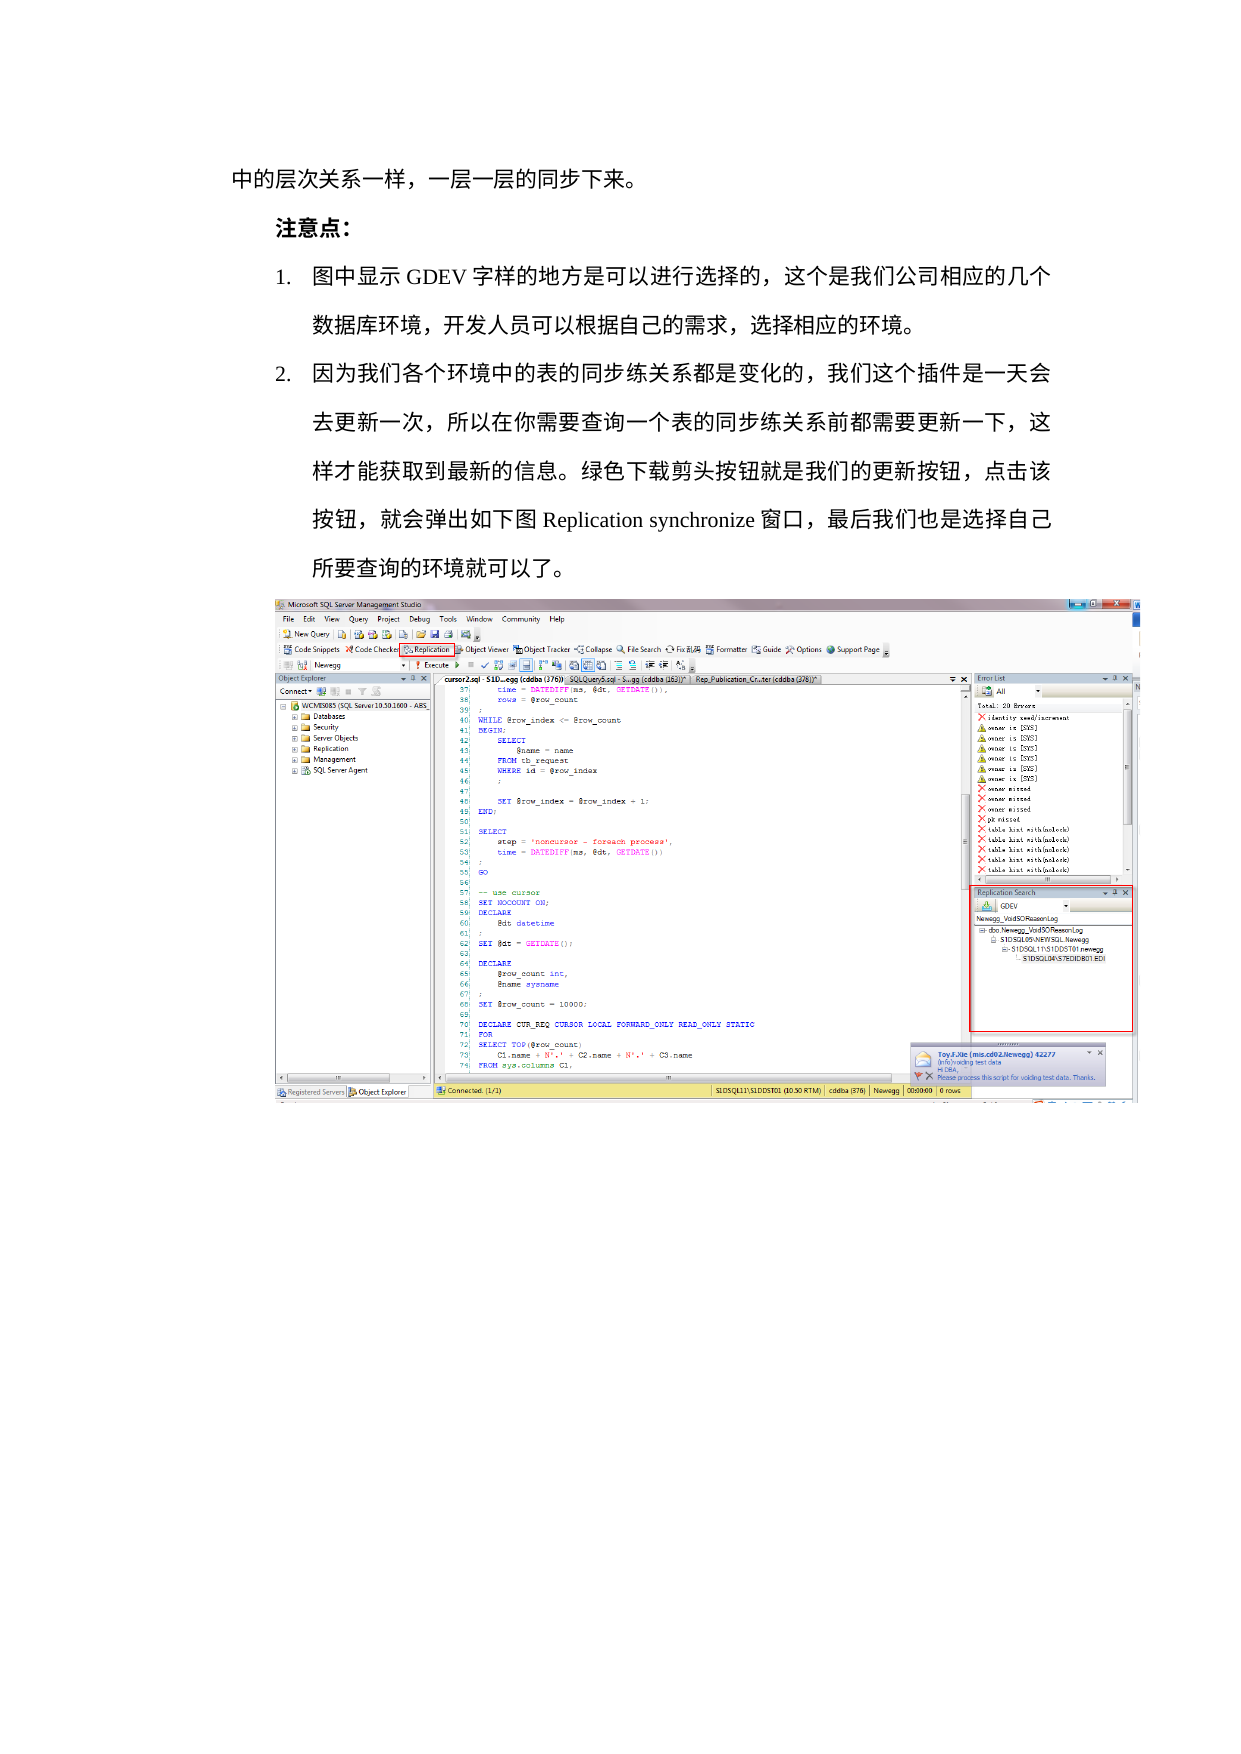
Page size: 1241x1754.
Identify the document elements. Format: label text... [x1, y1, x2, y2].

list 图中显示GDEV字样的地方是可以进行选择的，这个是我们公司相应的几个数据库环境，开发人员可以根据自己的需求，选择相应的环境。 [275, 259, 1053, 340]
list 因为我们各个环境中的表的同步练关系都是变化的，我们这个插件是一天会去更新一次，所以在你需要查询一个表的同步练关系前都需要更新一下，这样才能获取到最新的信息。绿色下载剪头按钮就是我们的更新按钮，点击该按钮，就会弹出如下图Replication synchronize窗口，最后我们也是选择自己所要查询的环境就可以了。 [275, 356, 1053, 583]
text 注意点： [231, 210, 1053, 243]
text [231, 162, 1053, 194]
picture [275, 599, 1141, 1103]
